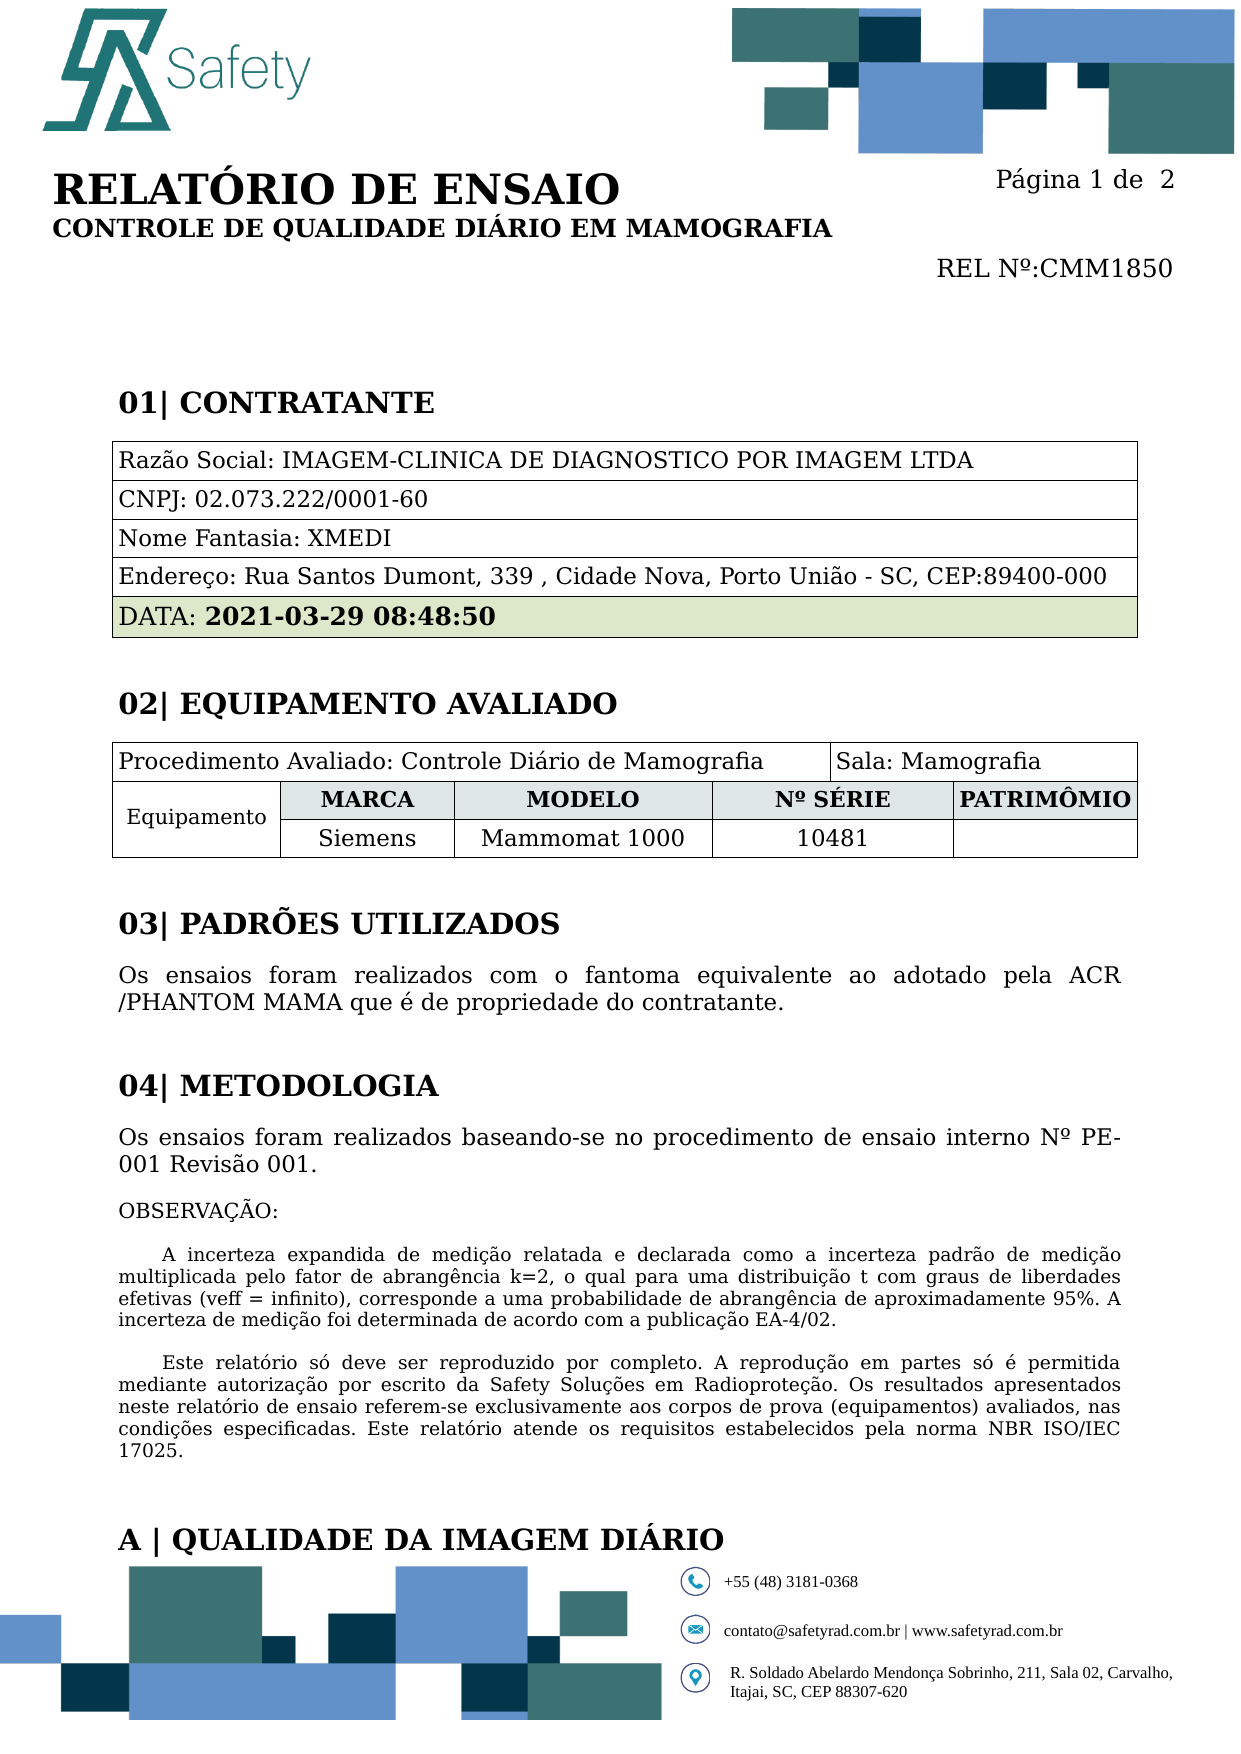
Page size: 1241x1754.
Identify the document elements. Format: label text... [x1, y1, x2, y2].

text Este relatório só deve ser reproduzido por completo. A reprodução em partes só é permitida mediante autorização por escrito da Safety Soluções em Radioproteção. Os resultados apresentados neste relatório de ensaio referem-se exclusivamente aos corpos de prova (equipamentos) avaliados, nas condições especificadas. Este relatório atende os requisitos estabelecidos pela norma NBR ISO/IEC 17025. [118, 1352, 1122, 1462]
picture [42, 8, 311, 131]
picture [731, 8, 1235, 154]
text OBSERVAÇÃO: [118, 1199, 1122, 1223]
text 02| EQUIPAMENTO AVALIADO [118, 687, 1122, 721]
picture [680, 1663, 710, 1693]
table_header Sala: Mamografia [831, 743, 1137, 781]
table_cell MODELO [455, 782, 712, 819]
table_header Procedimento Avaliado: Controle Diário de Mamografia [113, 743, 830, 781]
table_cell [954, 820, 1137, 857]
picture [0, 1566, 662, 1720]
table_cell Nº SÉRIE [713, 782, 953, 819]
text 04| METODOLOGIA [118, 1069, 1122, 1104]
text A | QUALIDADE DA IMAGEM DIÁRIO [118, 1523, 1122, 1557]
table_cell DATA: 2021-03-29 08:48:50 [113, 597, 1137, 637]
table_cell Equipamento [113, 782, 280, 857]
table_header Razão Social: IMAGEM-CLINICA DE DIAGNOSTICO POR IMAGEM LTDA [113, 442, 1137, 480]
table_cell PATRIMÔMIO [954, 782, 1137, 819]
table_cell Siemens [281, 820, 454, 857]
table_cell 10481 [713, 820, 953, 857]
table_cell CNPJ: 02.073.222/0001-60 [113, 481, 1137, 518]
text 01| CONTRATANTE [118, 386, 1122, 420]
table_cell MARCA [281, 782, 454, 819]
text Os ensaios foram realizados com o fantoma equivalente ao adotado pela ACR /PHANTOM MAMA que é de propriedade do contratante. [118, 962, 1122, 1016]
text 03| PADRÕES UTILIZADOS [118, 907, 1122, 942]
text Os ensaios foram realizados baseando-se no procedimento de ensaio interno Nº PE-001 Revisão 001. [118, 1124, 1122, 1178]
table_cell Nome Fantasia: XMEDI [113, 520, 1137, 557]
picture [680, 1566, 710, 1596]
text A incerteza expandida de medição relatada e declarada como a incerteza padrão de medição multiplicada pelo fator de abrangência k=2, o qual para uma distribuição t com graus de liberdades efetivas (veff = infinito), corresponde a uma probabilidade de abrangência de aproximadamente 95%. A incerteza de medição foi determinada de acordo com a publicação EA-4/02. [118, 1244, 1122, 1331]
table_cell Endereço: Rua Santos Dumont, 339 , Cidade Nova, Porto União - SC, CEP:89400-000 [113, 558, 1137, 596]
table_cell Mammomat 1000 [455, 820, 712, 857]
picture [680, 1614, 710, 1644]
